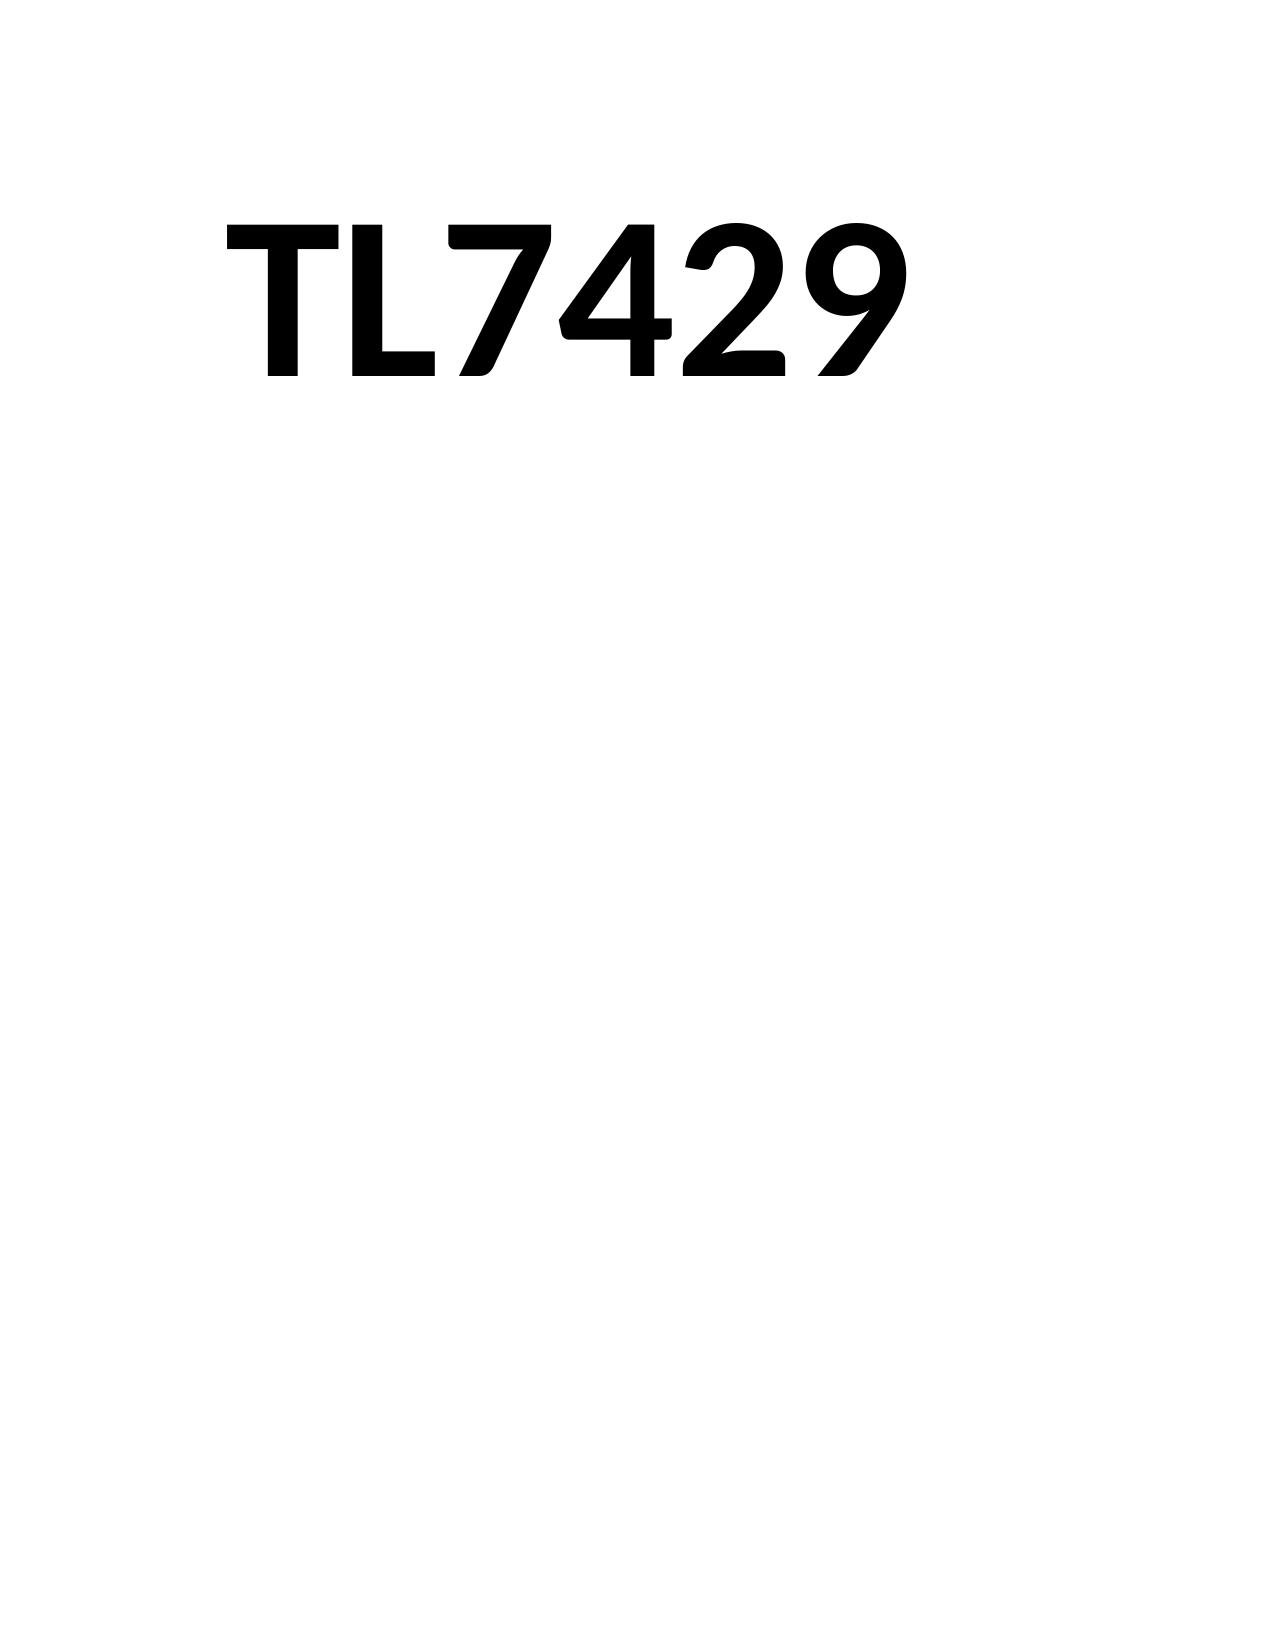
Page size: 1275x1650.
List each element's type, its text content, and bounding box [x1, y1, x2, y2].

text TL7429 [225, 150, 1125, 435]
